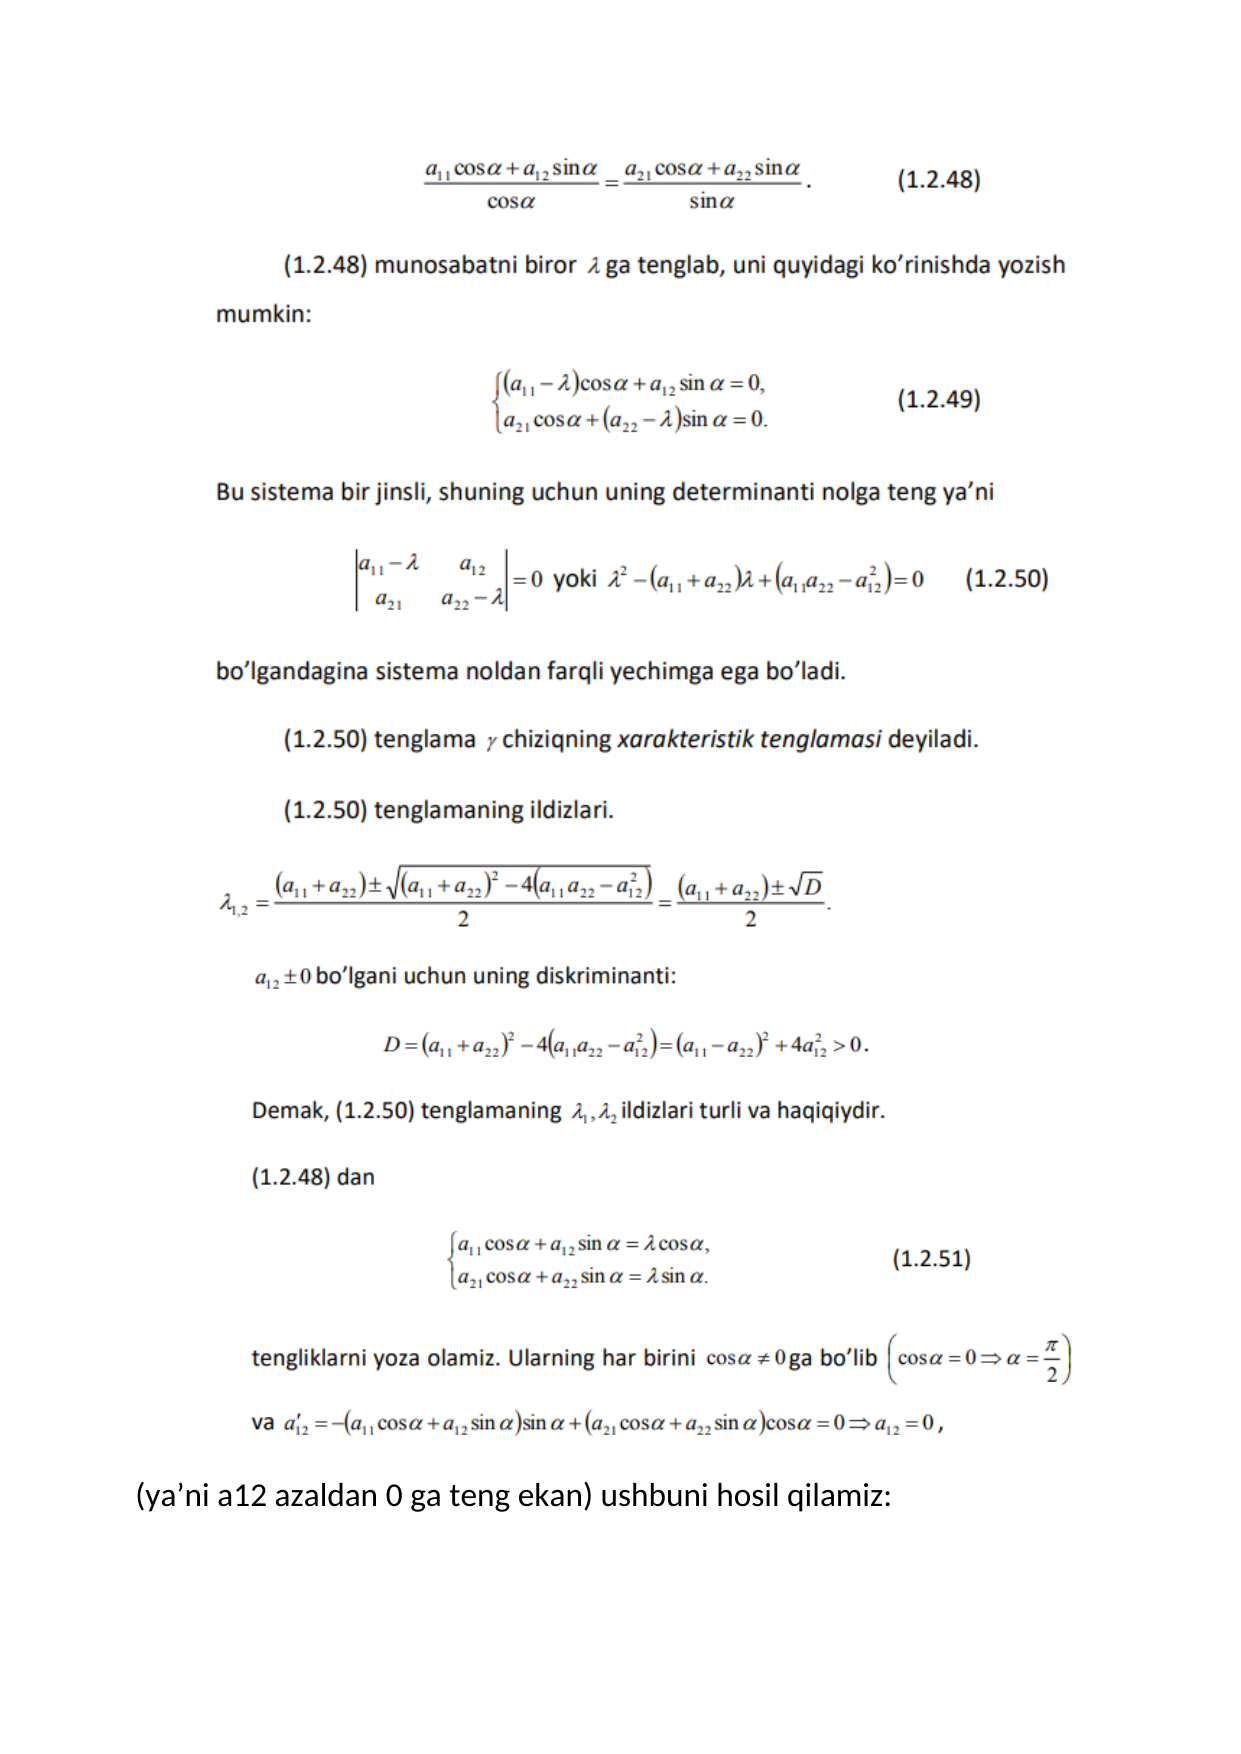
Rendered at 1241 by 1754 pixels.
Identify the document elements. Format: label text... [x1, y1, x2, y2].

picture [135, 130, 1110, 931]
text (ya’ni a12 azaldan 0 ga teng ekan) ushbuni hosil qilamiz: [135, 1474, 1105, 1515]
picture [135, 955, 1110, 1450]
